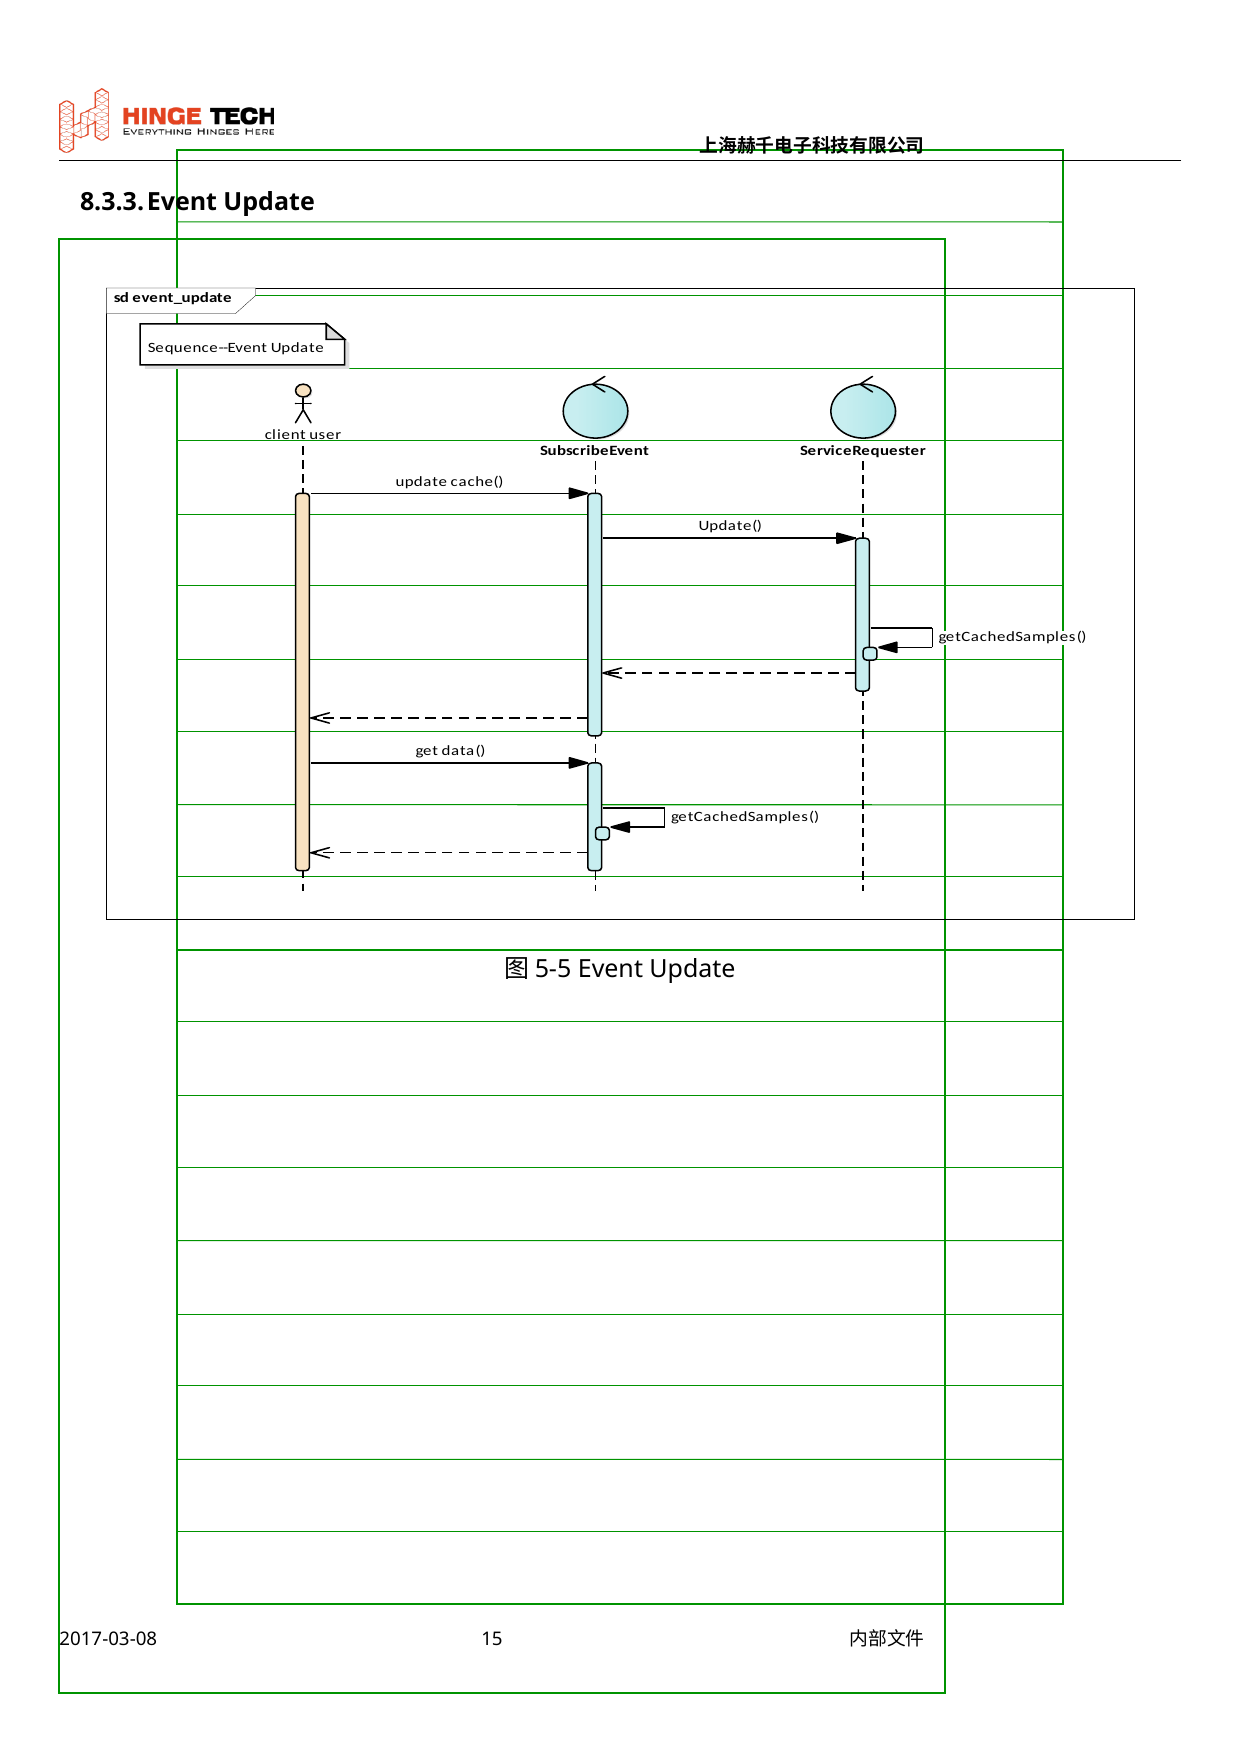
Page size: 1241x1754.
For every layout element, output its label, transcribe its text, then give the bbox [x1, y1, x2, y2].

subtitle Event Update [80, 168, 1181, 233]
picture [59, 88, 274, 153]
text 图5-5 Event Update [59, 934, 1181, 999]
